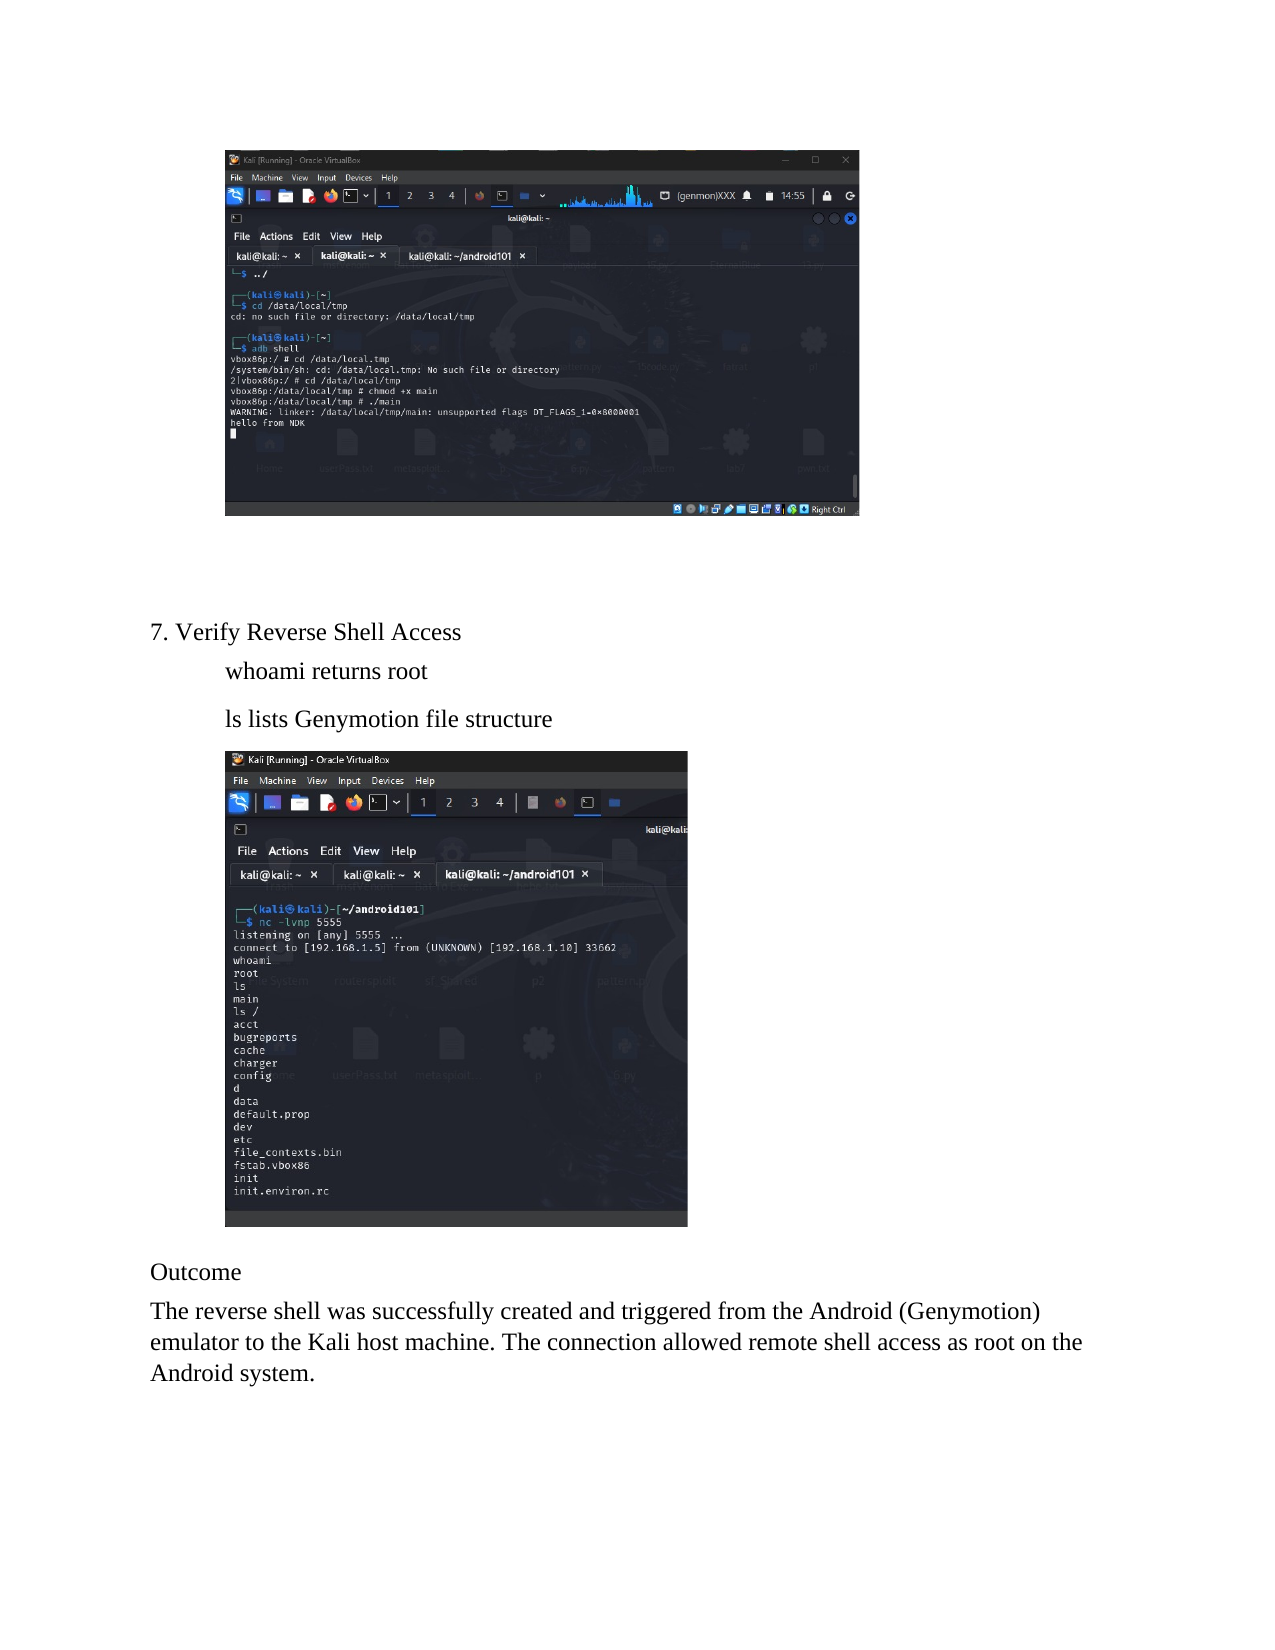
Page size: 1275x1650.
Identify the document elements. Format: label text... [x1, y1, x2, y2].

subtitle 7. Verify Reverse Shell Access [150, 617, 1125, 646]
text whoami returns root [225, 656, 1125, 685]
subtitle Outcome [150, 1257, 1125, 1285]
text The reverse shell was successfully created and triggered from the Android (Genymotion) emulator to the Kali host machine. The connection allowed remote shell access as root on the Android system. [150, 1296, 1125, 1387]
picture [225, 150, 860, 516]
picture [225, 751, 688, 1227]
text ls lists Genymotion file structure [225, 704, 1125, 733]
